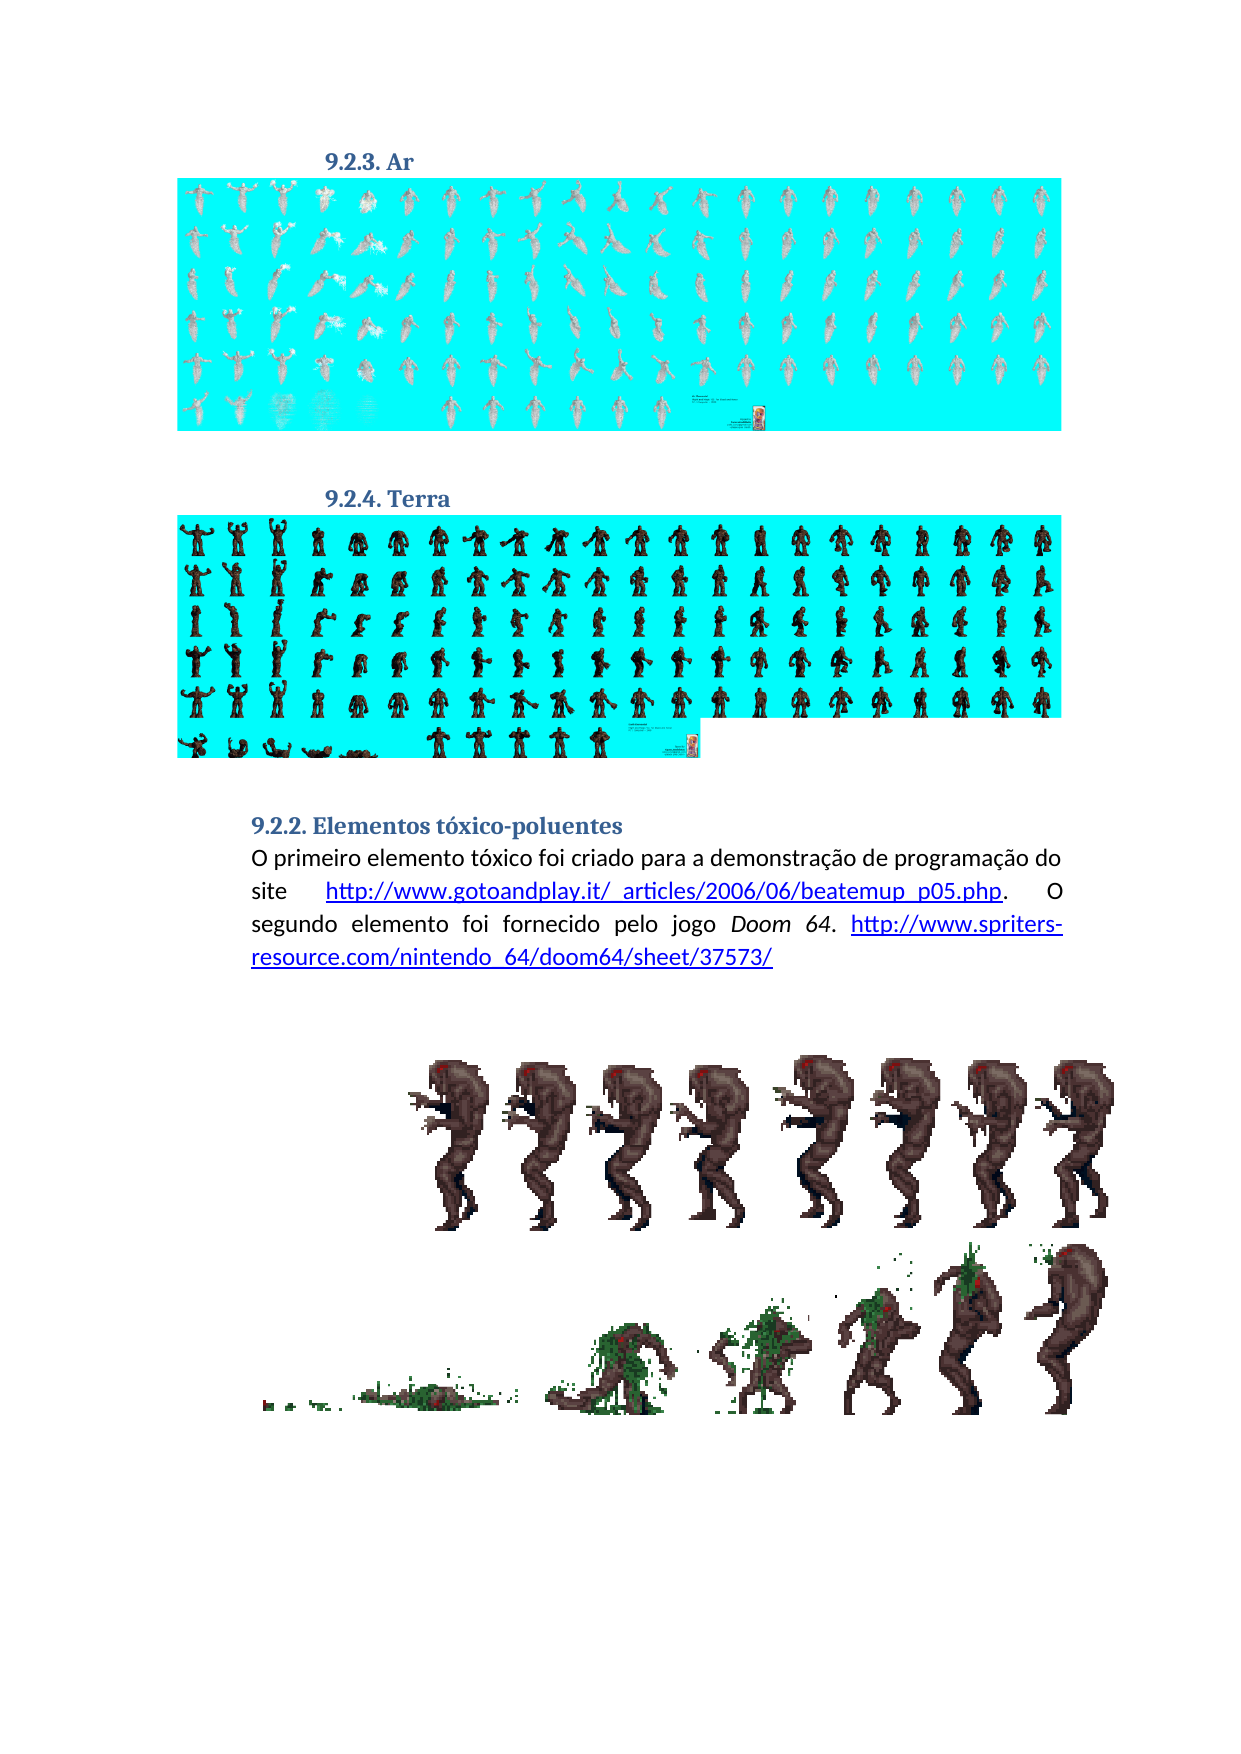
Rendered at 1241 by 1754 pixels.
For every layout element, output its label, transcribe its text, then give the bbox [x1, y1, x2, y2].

picture [177, 178, 1062, 431]
subtitle 9.2.4. Terra [325, 485, 1063, 513]
subtitle 9.2.2. Elementos tóxico-poluentes [251, 812, 1063, 840]
text O primeiro elemento tóxico foi criado para a demonstração de programação do site http://www.gotoandplay.it/_articles/2006/06/beatemup_p05.php. O segundo elemento foi fornecido pelo jogo Doom 64. http://www.spriters-resource.com/nintendo_64/doom64/sheet/37573/ [251, 843, 1063, 972]
subtitle 9.2.3. Ar [325, 148, 1063, 176]
picture [251, 1040, 1136, 1415]
picture [177, 515, 1062, 758]
